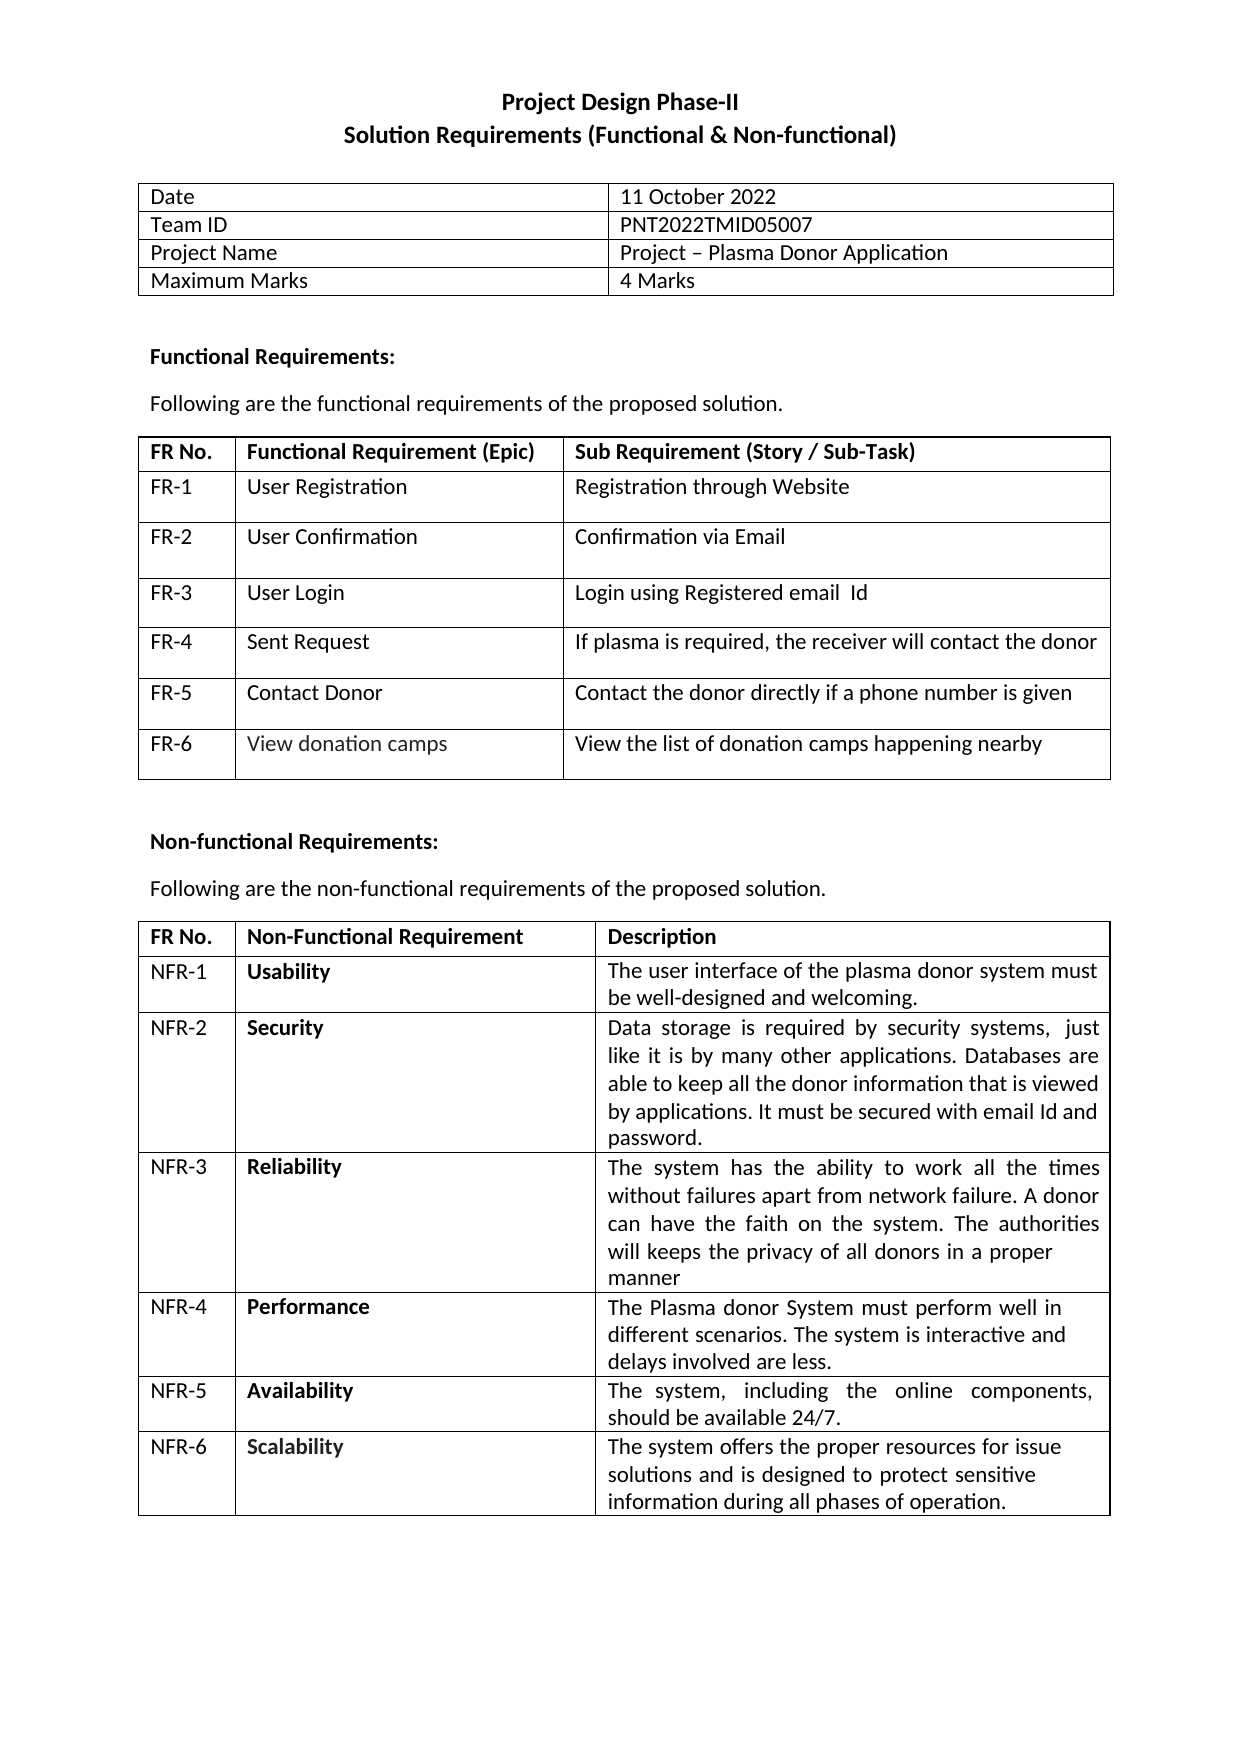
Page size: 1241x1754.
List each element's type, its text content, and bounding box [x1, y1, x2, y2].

table_header Sub Requirement (Story / Sub-Task) [564, 438, 1110, 471]
table_header Date [139, 184, 608, 211]
table_header FR No. [139, 922, 235, 956]
table_cell FR-6 [139, 730, 235, 779]
table_cell 4 Marks [609, 268, 1113, 294]
table_cell Data storage is required by security systems, just like it is by many other applications. Databases are able to keep all the donor information that is viewed by applications. It must be secured with email Id and password. [596, 1013, 1109, 1152]
table_cell The system has the ability to work all the times without failures apart from network failure. A donor can have the faith on the system. The authorities will keeps the privacy of all donors in a proper manner [596, 1153, 1109, 1292]
table_cell Scalability [236, 1432, 595, 1515]
table_cell User Registration [236, 472, 563, 522]
table_cell Project Name [139, 240, 608, 267]
table_cell View donation camps [236, 730, 563, 779]
table_cell Contact the donor directly if a phone number is given [564, 679, 1110, 728]
table_header FR No. [139, 438, 235, 471]
table_cell Registration through Website [564, 472, 1110, 522]
text Following are the functional requirements of the proposed solution. [150, 389, 1126, 417]
table_cell Project – Plasma Donor Application [609, 240, 1113, 267]
table_cell Team ID [139, 212, 608, 239]
table_cell Login using Registered email Id [564, 579, 1110, 627]
table_cell FR-2 [139, 523, 235, 578]
table_cell FR-5 [139, 679, 235, 728]
table_cell Maximum Marks [139, 268, 608, 294]
table_cell View the list of donation camps happening nearby [564, 730, 1110, 779]
table_cell The user interface of the plasma donor system must be well-designed and welcoming. [596, 957, 1109, 1012]
table_header Description [596, 922, 1109, 956]
text Following are the non-functional requirements of the proposed solution. [150, 874, 1126, 902]
table_cell The Plasma donor System must perform well in different scenarios. The system is interactive and delays involved are less. [596, 1293, 1109, 1376]
title Project Design Phase-II [342, 86, 898, 117]
table_cell FR-3 [139, 579, 235, 627]
table_cell User Login [236, 579, 563, 627]
table_cell Confirmation via Email [564, 523, 1110, 578]
table_cell NFR-6 [139, 1432, 235, 1515]
table_cell Reliability [236, 1153, 595, 1292]
subtitle Functional Requirements: [150, 342, 1126, 370]
table_cell NFR-2 [139, 1013, 235, 1152]
table_cell NFR-1 [139, 957, 235, 1012]
table_cell Contact Donor [236, 679, 563, 728]
table_cell Availability [236, 1377, 595, 1431]
table_cell FR-1 [139, 472, 235, 522]
table_header 11 October 2022 [609, 184, 1113, 211]
table_cell NFR-5 [139, 1377, 235, 1431]
table_cell Security [236, 1013, 595, 1152]
table_cell Usability [236, 957, 595, 1012]
table_cell The system, including the online components, should be available 24/7. [596, 1377, 1109, 1431]
table_cell Sent Request [236, 628, 563, 677]
table_cell If plasma is required, the receiver will contact the donor [564, 628, 1110, 677]
table_cell NFR-3 [139, 1153, 235, 1292]
table_cell FR-4 [139, 628, 235, 677]
table_cell PNT2022TMID05007 [609, 212, 1113, 239]
table_header Functional Requirement (Epic) [236, 438, 563, 471]
table_cell NFR-4 [139, 1293, 235, 1376]
table_header Non-Functional Requirement [236, 922, 595, 956]
title Solution Requirements (Functional & Non-functional) [342, 119, 898, 150]
table_cell Performance [236, 1293, 595, 1376]
subtitle Non-functional Requirements: [150, 827, 1126, 855]
table_cell User Confirmation [236, 523, 563, 578]
table_cell The system offers the proper resources for issue solutions and is designed to protect sensitive information during all phases of operation. [596, 1432, 1109, 1515]
